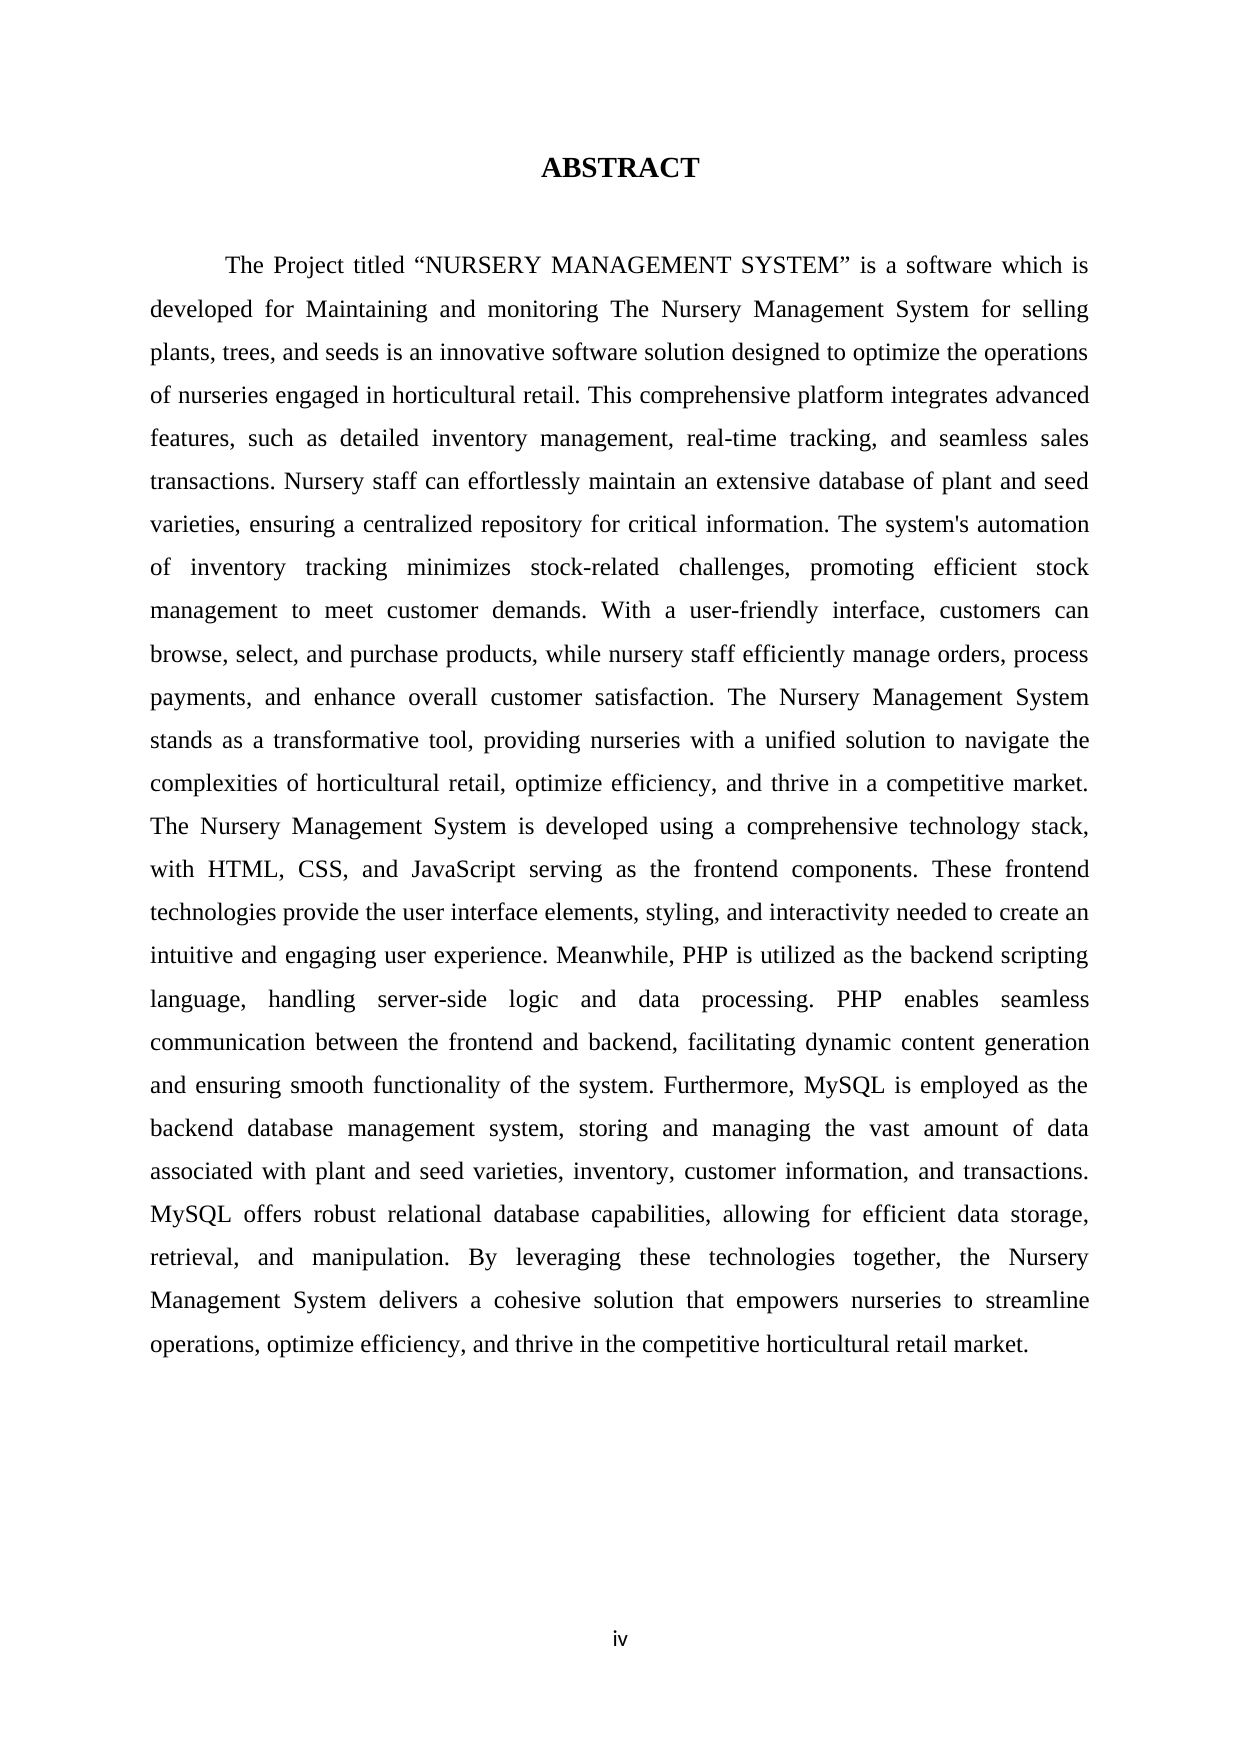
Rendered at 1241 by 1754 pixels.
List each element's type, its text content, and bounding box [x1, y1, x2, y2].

text The Project titled “NURSERY MANAGEMENT SYSTEM” is a software which is developed for Maintaining and monitoring The Nursery Management System for selling plants, trees, and seeds is an innovative software solution designed to optimize the operations of nurseries engaged in horticultural retail. This comprehensive platform integrates advanced features, such as detailed inventory management, real-time tracking, and seamless sales transactions. Nursery staff can effortlessly maintain an extensive database of plant and seed varieties, ensuring a centralized repository for critical information. The system's automation of inventory tracking minimizes stock-related challenges, promoting efficient stock management to meet customer demands. With a user-friendly interface, customers can browse, select, and purchase products, while nursery staff efficiently manage orders, process payments, and enhance overall customer satisfaction. The Nursery Management System stands as a transformative tool, providing nurseries with a unified solution to navigate the complexities of horticultural retail, optimize efficiency, and thrive in a competitive market. The Nursery Management System is developed using a comprehensive technology stack, with HTML, CSS, and JavaScript serving as the frontend components. These frontend technologies provide the user interface elements, styling, and interactivity needed to create an intuitive and engaging user experience. Meanwhile, PHP is utilized as the backend scripting language, handling server-side logic and data processing. PHP enables seamless communication between the frontend and backend, facilitating dynamic content generation and ensuring smooth functionality of the system. Furthermore, MySQL is employed as the backend database management system, storing and managing the vast amount of data associated with plant and seed varieties, inventory, customer information, and transactions. MySQL offers robust relational database capabilities, allowing for efficient data storage, retrieval, and manipulation. By leveraging these technologies together, the Nursery Management System delivers a cohesive solution that empowers nurseries to streamline operations, optimize efficiency, and thrive in the competitive horticultural retail market. [150, 251, 1090, 1357]
text ABSTRACT [150, 150, 1090, 183]
